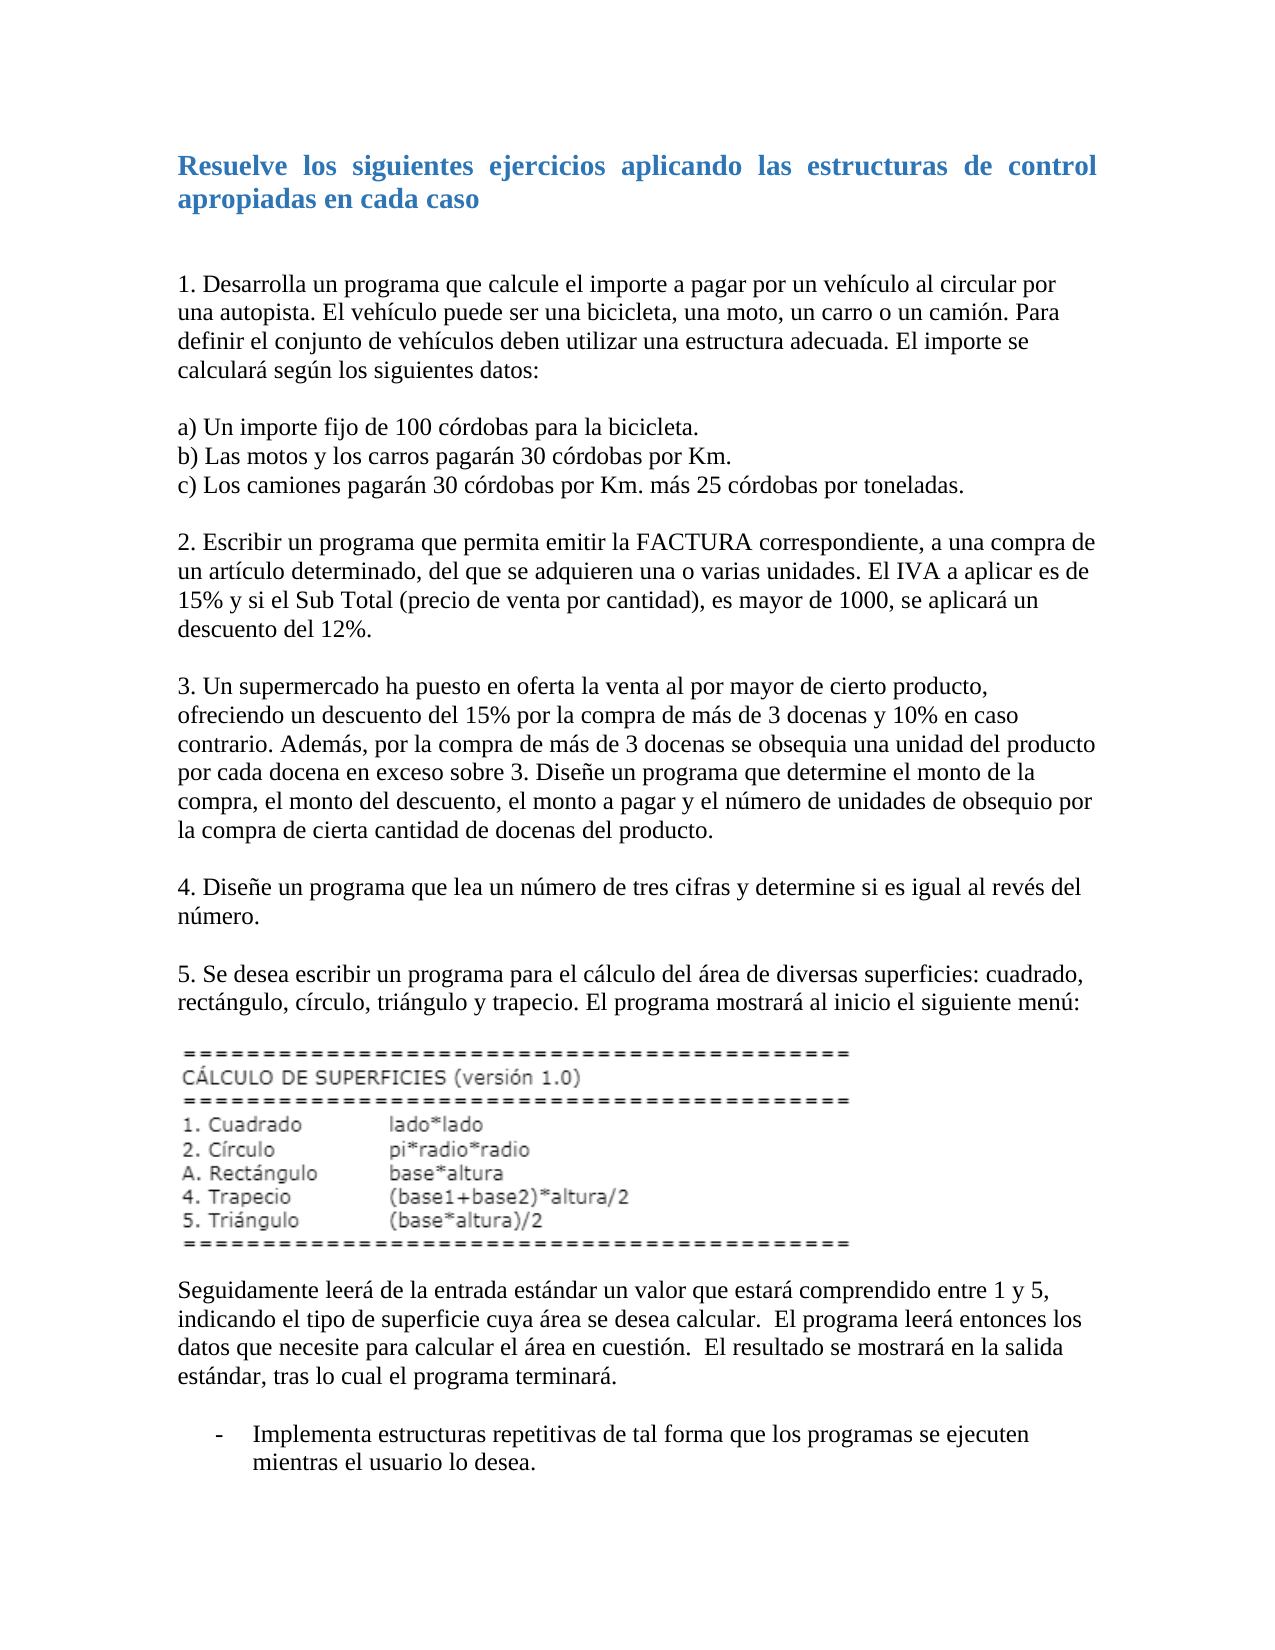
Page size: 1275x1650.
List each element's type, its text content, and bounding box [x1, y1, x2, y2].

text 4. Diseñe un programa que lea un número de tres cifras y determine si es igual al revés del número. [177, 872, 1098, 930]
text 1. Desarrolla un programa que calcule el importe a pagar por un vehículo al circular por una autopista. El vehículo puede ser una bicicleta, una moto, un carro o un camión. Para definir el conjunto de vehículos deben utilizar una estructura adecuada. El importe se calculará según los siguientes datos: [177, 269, 1098, 384]
picture [176, 1045, 862, 1259]
text a) Un importe fijo de 100 córdobas para la bicicleta. [177, 384, 1098, 441]
text b) Las motos y los carros pagarán 30 córdobas por Km. [177, 441, 1098, 470]
text Seguidamente leerá de la entrada estándar un valor que estará comprendido entre 1 y 5, indicando el tipo de superficie cuya área se desea calcular. El programa leerá entonces los datos que necesite para calcular el área en cuestión. El resultado se mostrará en la salida estándar, tras lo cual el programa terminará. [177, 1275, 1098, 1390]
text 2. Escribir un programa que permita emitir la FACTURA correspondiente, a una compra de un artículo determinado, del que se adquieren una o varias unidades. El IVA a aplicar es de 15% y si el Sub Total (precio de venta por cantidad), es mayor de 1000, se aplicará un descuento del 12%. [177, 527, 1098, 642]
list Implementa estructuras repetitivas de tal forma que los programas se ejecuten mientras el usuario lo desea. [215, 1419, 1098, 1476]
text 5. Se desea escribir un programa para el cálculo del área de diversas superficies: cuadrado, rectángulo, círculo, triángulo y trapecio. El programa mostrará al inicio el siguiente menú: [177, 959, 1098, 1016]
text c) Los camiones pagarán 30 córdobas por Km. más 25 córdobas por toneladas. [177, 470, 1098, 499]
text Resuelve los siguientes ejercicios aplicando las estructuras de control apropiadas en cada caso [177, 148, 1098, 215]
text 3. Un supermercado ha puesto en oferta la venta al por mayor de cierto producto, ofreciendo un descuento del 15% por la compra de más de 3 docenas y 10% en caso contrario. Además, por la compra de más de 3 docenas se obsequia una unidad del producto por cada docena en exceso sobre 3. Diseñe un programa que determine el monto de la compra, el monto del descuento, el monto a pagar y el número de unidades de obsequio por la compra de cierta cantidad de docenas del producto. [177, 671, 1098, 844]
